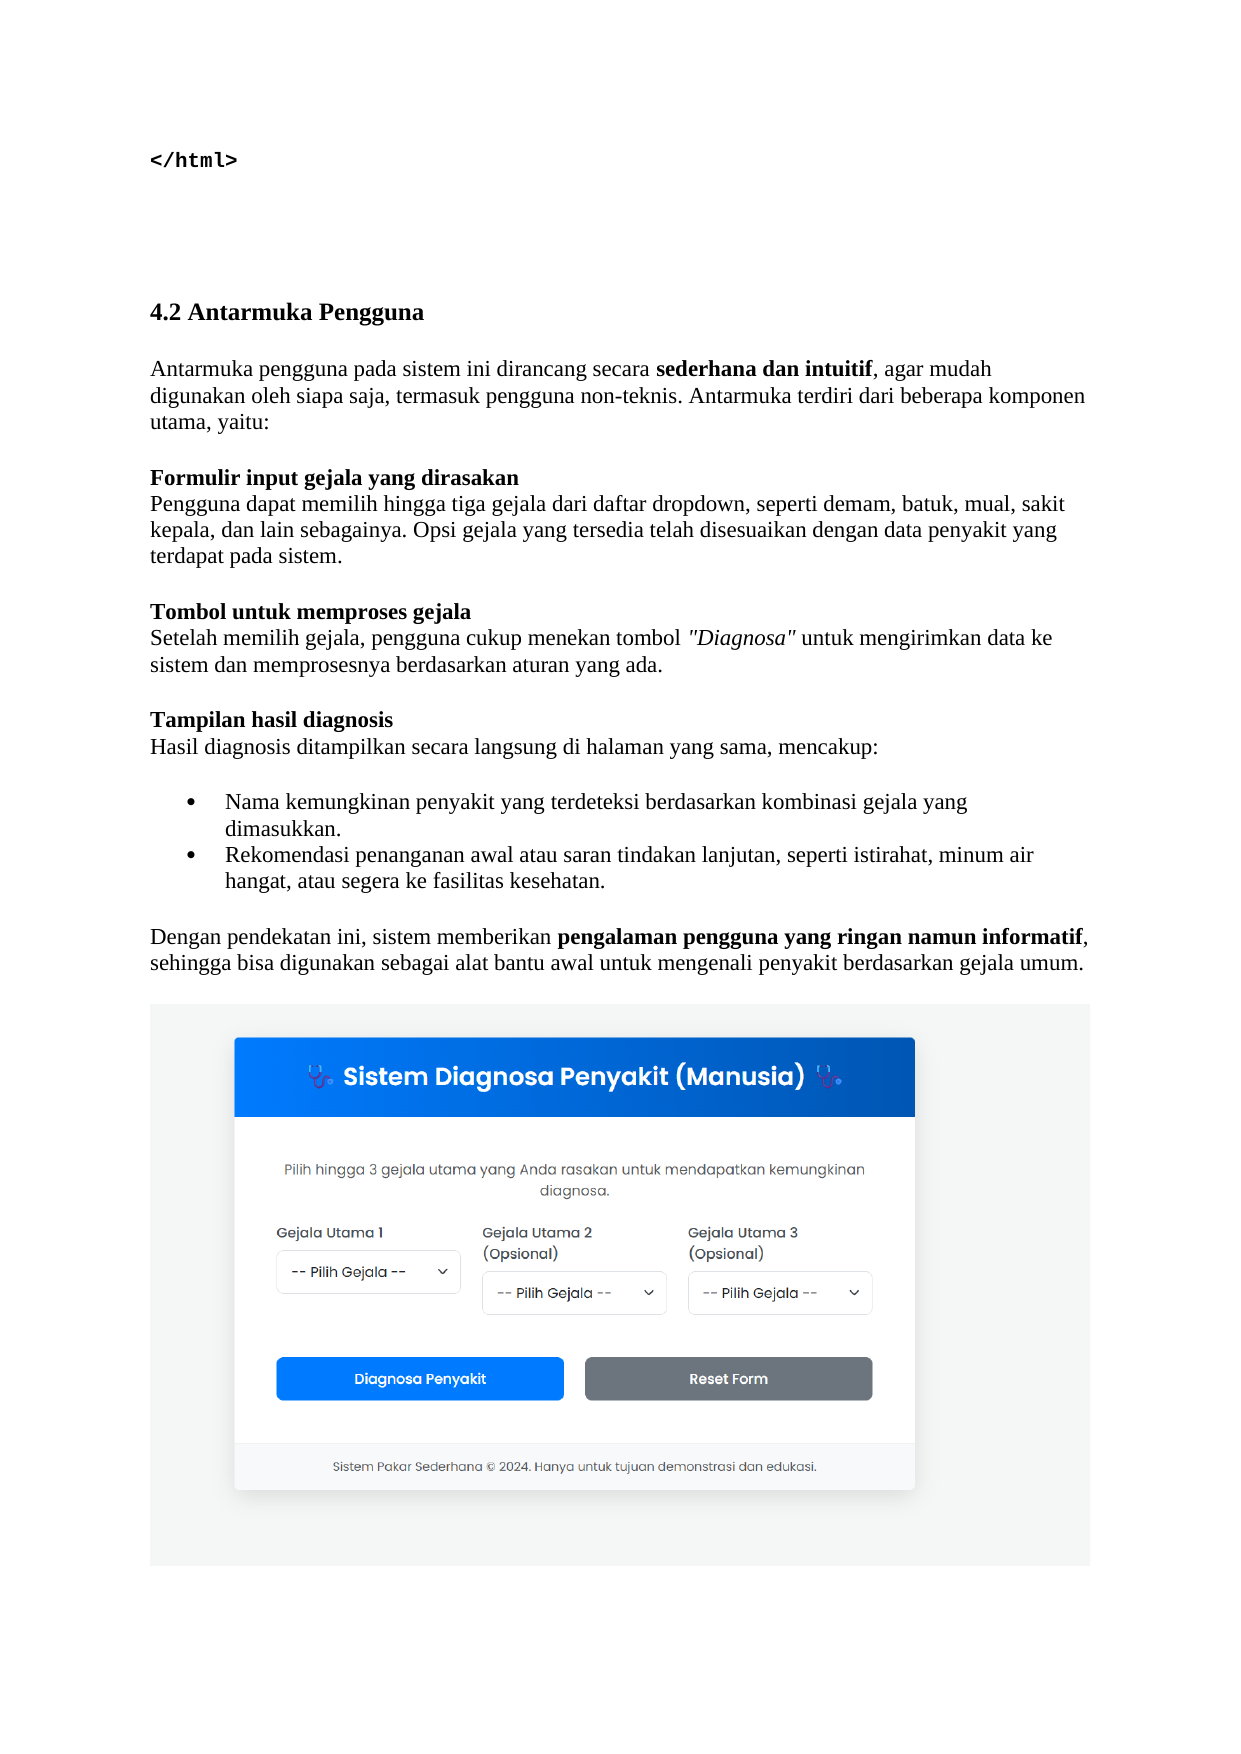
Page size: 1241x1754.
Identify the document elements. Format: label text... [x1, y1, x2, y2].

text 4.2 Antarmuka Pengguna [150, 297, 1090, 326]
list Nama kemungkinan penyakit yang terdeteksi berdasarkan kombinasi gejala yang dimasukkan. [187, 788, 1090, 841]
text Formulir input gejala yang dirasakan Pengguna dapat memilih hingga tiga gejala dari daftar dropdown, seperti demam, batuk, mual, sakit kepala, dan lain sebagainya. Opsi gejala yang tersedia telah disesuaikan dengan data penyakit yang terdapat pada sistem. [150, 463, 1090, 569]
text Dengan pendekatan ini, sistem memberikan pengalaman pengguna yang ringan namun informatif, sehingga bisa digunakan sebagai alat bantu awal untuk mengenali penyakit berdasarkan gejala umum. [150, 952, 1090, 1005]
picture [150, 1033, 1091, 1595]
text Tampilan hasil diagnosis Hasil diagnosis ditampilkan secara langsung di halaman yang sama, mencakup: [150, 706, 1090, 759]
text </html> [150, 150, 1090, 174]
list Rekomendasi penanganan awal atau saran tindakan lanjutan, seperti istirahat, minum air hangat, atau segera ke fasilitas kesehatan. [187, 870, 1090, 923]
text Antarmuka pengguna pada sistem ini dirancang secara sederhana dan intuitif, agar mudah digunakan oleh siapa saja, termasuk pengguna non-teknis. Antarmuka terdiri dari beberapa komponen utama, yaitu: [150, 355, 1090, 434]
text Tombol untuk memproses gejala Setelah memilih gejala, pengguna cukup menekan tombol "Diagnosa" untuk mengirimkan data ke sistem dan memprosesnya berdasarkan aturan yang ada. [150, 598, 1090, 677]
